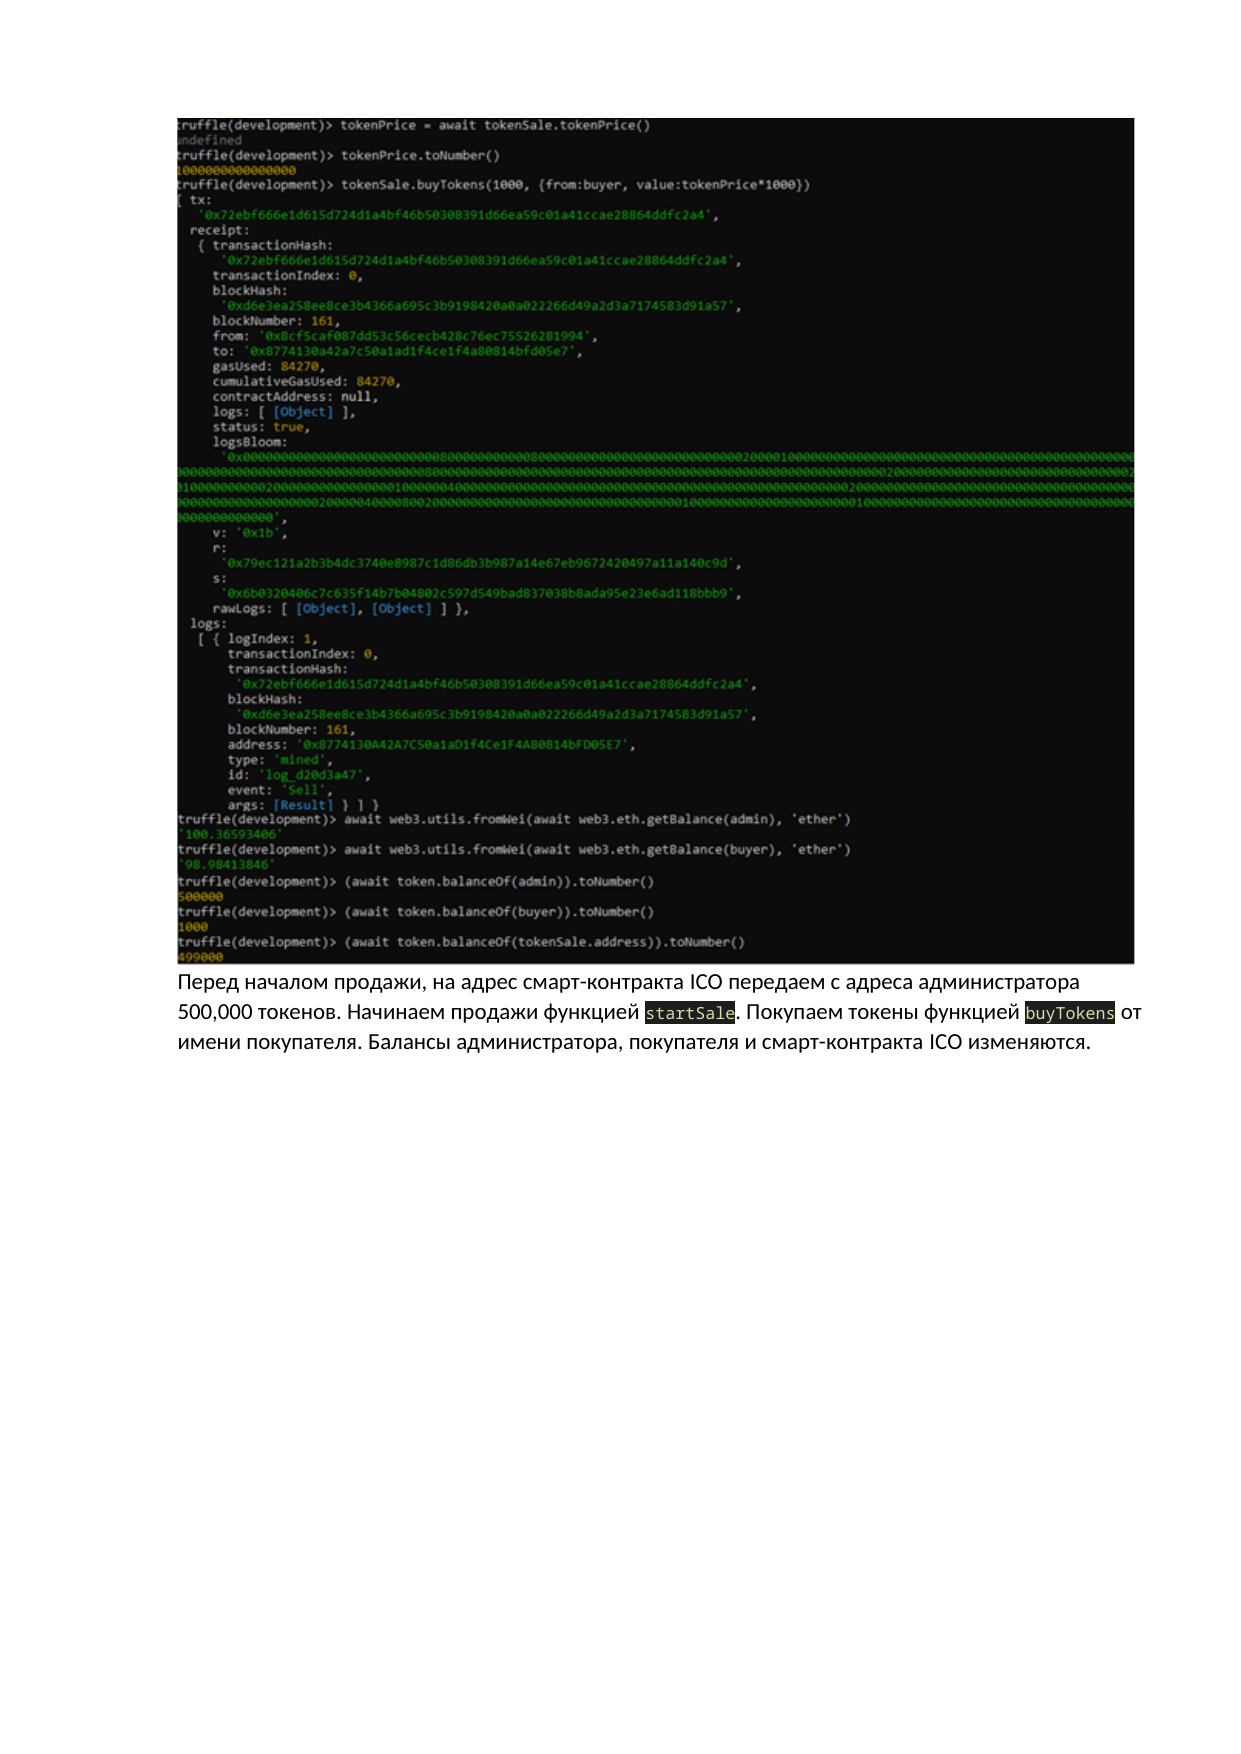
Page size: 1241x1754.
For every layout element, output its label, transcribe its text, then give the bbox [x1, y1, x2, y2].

picture [177, 118, 1135, 965]
text Перед началом продажи, на адрес смарт-контракта ICO передаем с адреса администратора 500,000 токенов. Начинаем продажи функцией startSale. Покупаем токены функцией buyTokens от имени покупателя. Балансы администратора, покупателя и смарт-контракта ICO изменяются. [177, 967, 1152, 1055]
